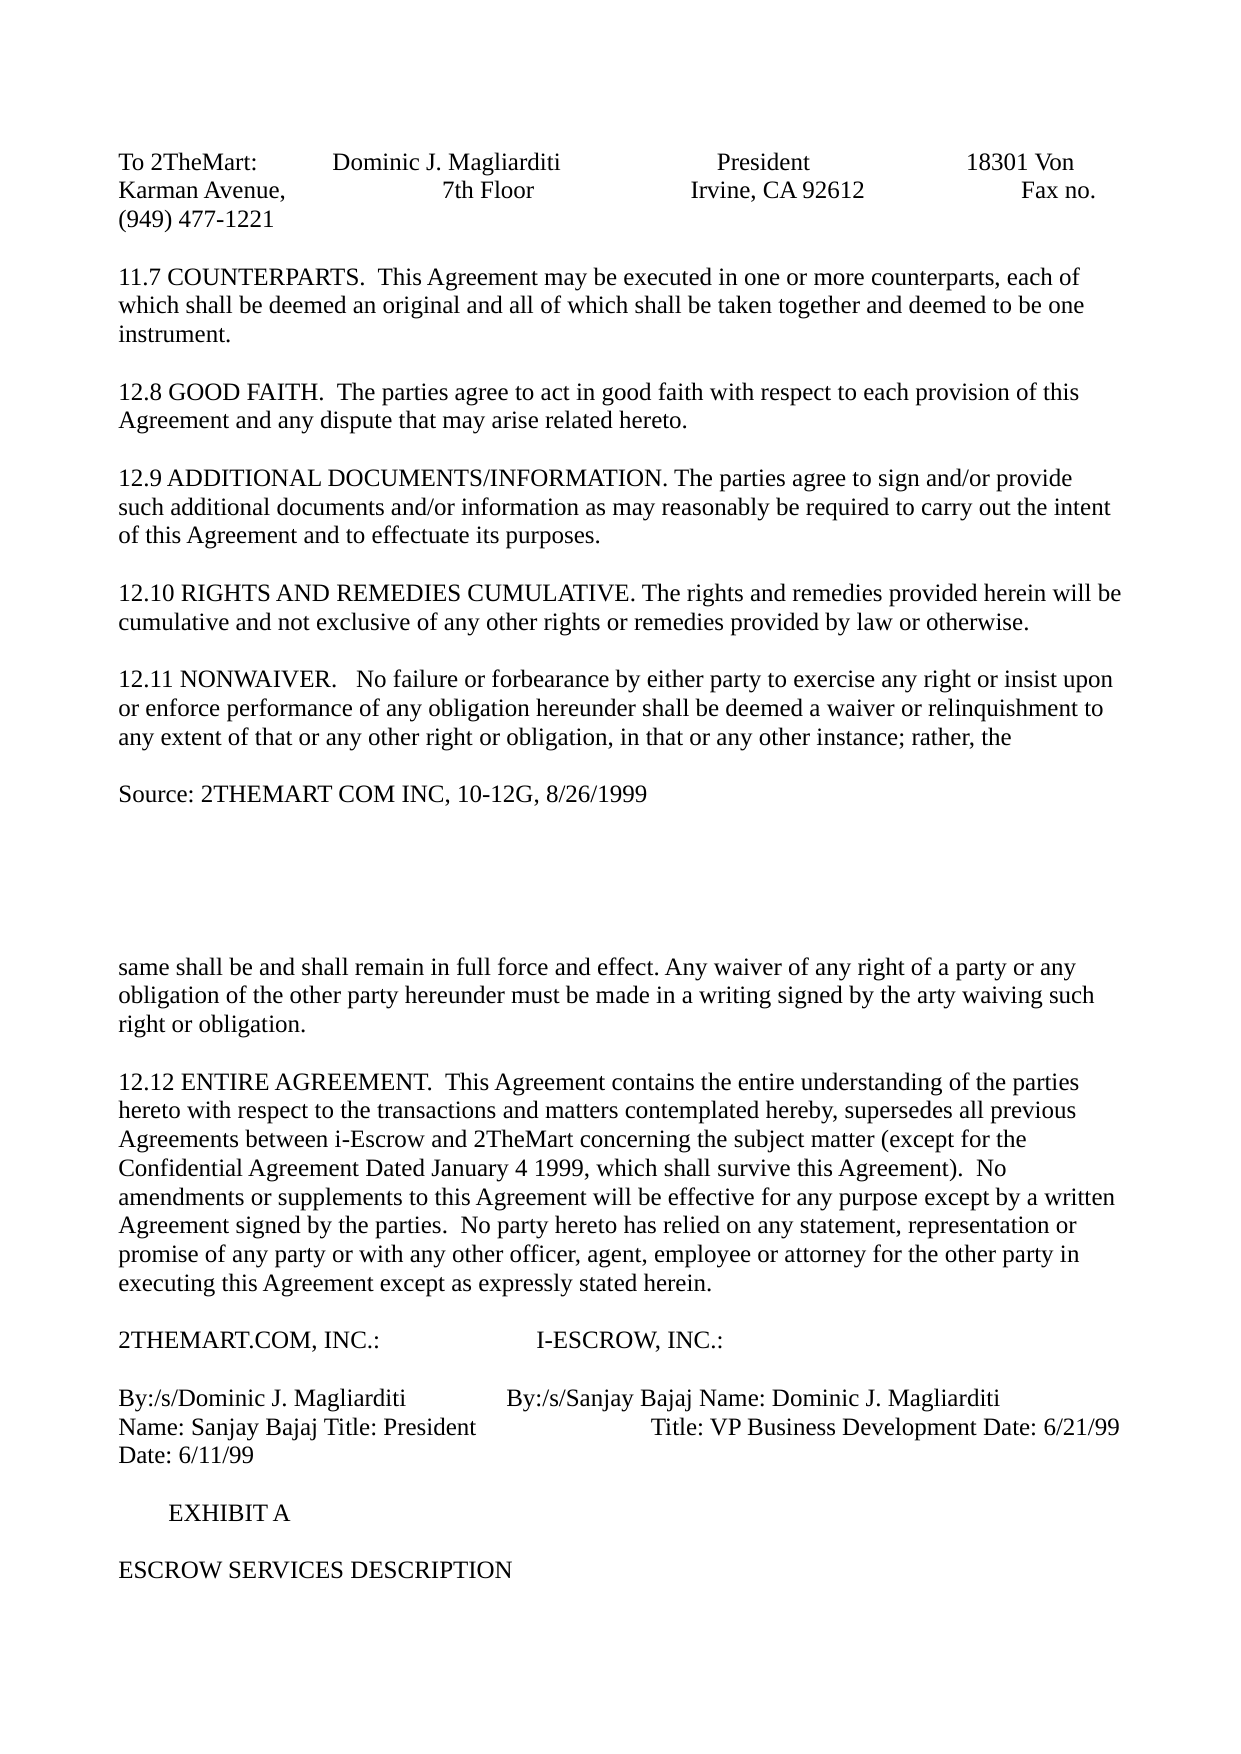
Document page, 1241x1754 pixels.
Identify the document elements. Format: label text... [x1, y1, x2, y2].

text 12.8 GOOD FAITH. The parties agree to act in good faith with respect to each provision of this Agreement and any dispute that may arise related hereto. [118, 377, 1122, 434]
text 12.12 ENTIRE AGREEMENT. This Agreement contains the entire understanding of the parties hereto with respect to the transactions and matters contemplated hereby, supersedes all previous Agreements between i-Escrow and 2TheMart concerning the subject matter (except for the Confidential Agreement Dated January 4 1999, which shall survive this Agreement). No amendments or supplements to this Agreement will be effective for any purpose except by a written Agreement signed by the parties. No party hereto has relied on any statement, representation or promise of any party or with any other officer, agent, employee or attorney for the other party in executing this Agreement except as expressly stated herein. [118, 1067, 1122, 1297]
text Source: 2THEMART COM INC, 10-12G, 8/26/1999 [118, 779, 1122, 808]
text EXHIBIT A [118, 1498, 1122, 1527]
text By:/s/Dominic J. Magliarditi By:/s/Sanjay Bajaj Name: Dominic J. Magliarditi Name: Sanjay Bajaj Title: President Title: VP Business Development Date: 6/21/99 Date: 6/11/99 [118, 1383, 1122, 1469]
text same shall be and shall remain in full force and effect. Any waiver of any right of a party or any obligation of the other party hereunder must be made in a writing signed by the arty waiving such right or obligation. [118, 952, 1122, 1038]
text 12.9 ADDITIONAL DOCUMENTS/INFORMATION. The parties agree to sign and/or provide such additional documents and/or information as may reasonably be required to carry out the intent of this Agreement and to effectuate its purposes. [118, 463, 1122, 549]
text 2THEMART.COM, INC.: I-ESCROW, INC.: [118, 1326, 1122, 1354]
text 12.11 NONWAIVER. No failure or forbearance by either party to exercise any right or insist upon or enforce performance of any obligation hereunder shall be deemed a waiver or relinquishment to any extent of that or any other right or obligation, in that or any other instance; rather, the [118, 664, 1122, 751]
text 12.10 RIGHTS AND REMEDIES CUMULATIVE. The rights and remedies provided herein will be cumulative and not exclusive of any other rights or remedies provided by law or otherwise. [118, 578, 1122, 636]
text ESCROW SERVICES DESCRIPTION [118, 1556, 1122, 1584]
text To 2TheMart: Dominic J. Magliarditi President 18301 Von Karman Avenue, 7th Floor Irvine, CA 92612 Fax no. (949) 477-1221 [118, 147, 1122, 233]
text 11.7 COUNTERPARTS. This Agreement may be executed in one or more counterparts, each of which shall be deemed an original and all of which shall be taken together and deemed to be one instrument. [118, 262, 1122, 348]
